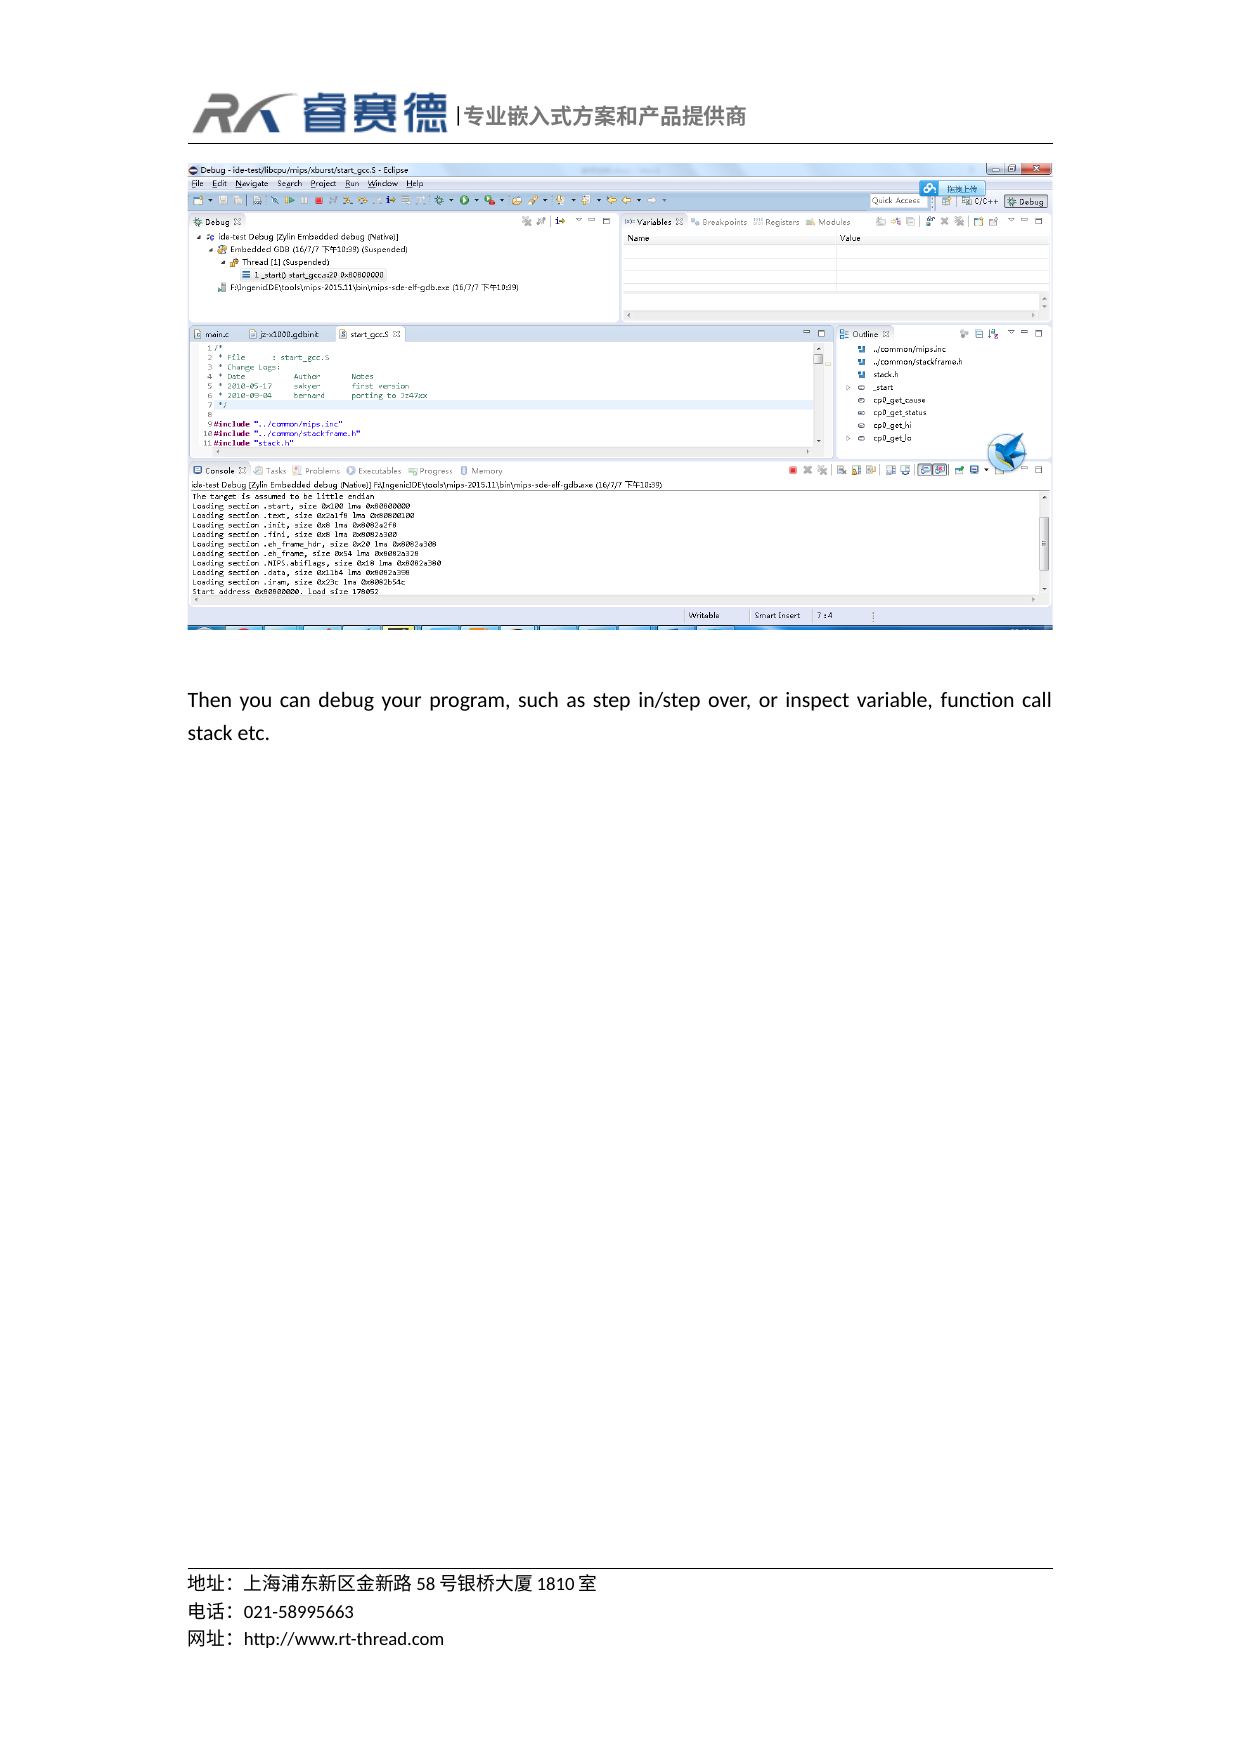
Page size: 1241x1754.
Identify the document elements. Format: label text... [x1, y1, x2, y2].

picture [187, 88, 453, 135]
text Then you can debug your program, such as step in/step over, or inspect variable, function call stack etc. [187, 684, 1053, 749]
picture [187, 163, 1053, 630]
